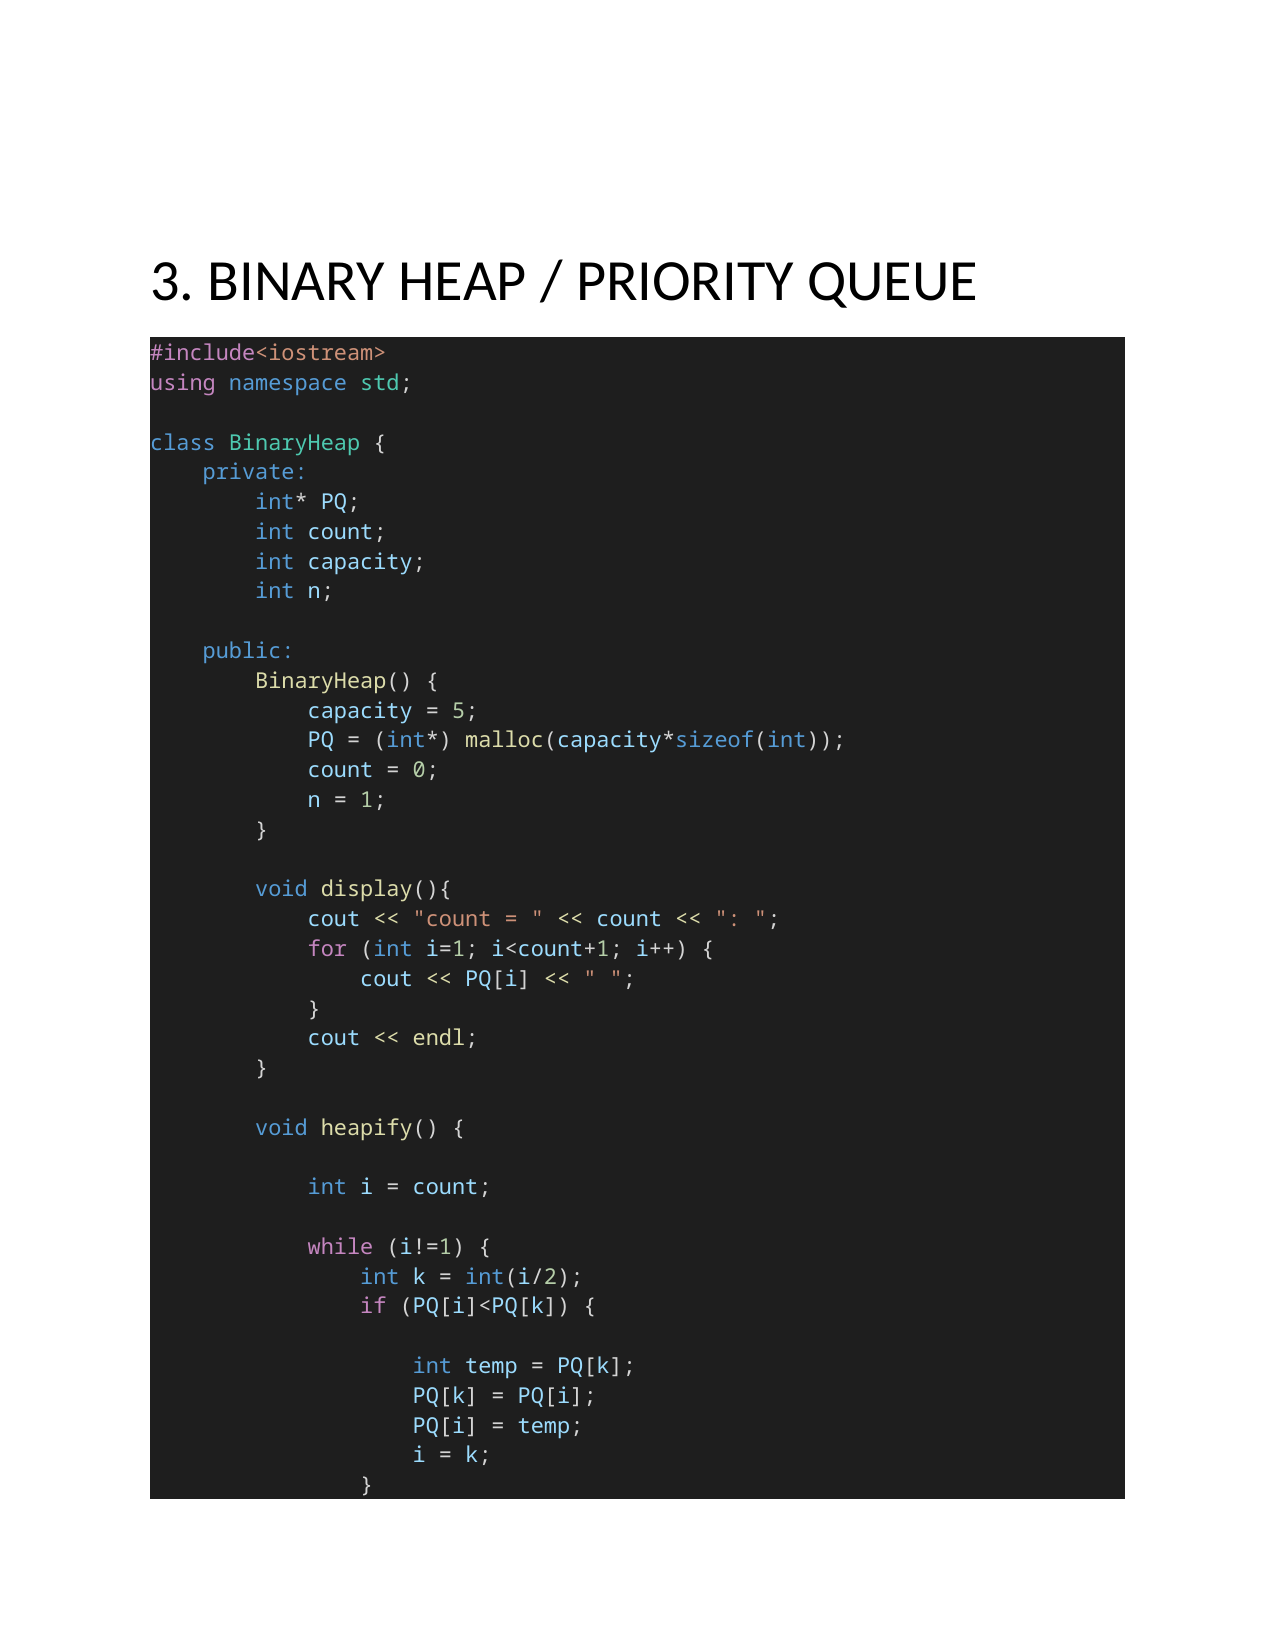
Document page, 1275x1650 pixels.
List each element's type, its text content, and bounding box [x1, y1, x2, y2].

text } [150, 1469, 1125, 1499]
text using namespace std; [150, 367, 1125, 397]
text void display(){ [150, 873, 1125, 903]
text if (PQ[i]<PQ[k]) { [150, 1290, 1125, 1320]
text int k = int(i/2); [150, 1261, 1125, 1290]
text class BinaryHeap { [150, 426, 1125, 456]
text count = 0; [150, 754, 1125, 784]
text int capacity; [150, 546, 1125, 575]
text capacity = 5; [150, 694, 1125, 724]
text int temp = PQ[k]; [150, 1350, 1125, 1380]
text int* PQ; [150, 486, 1125, 516]
text cout << PQ[i] << " "; [150, 963, 1125, 992]
text int count; [150, 516, 1125, 546]
text } [150, 992, 1125, 1022]
text cout << endl; [150, 1022, 1125, 1052]
text 3. BINARY HEAP / PRIORITY QUEUE [150, 243, 1125, 315]
text n = 1; [150, 784, 1125, 814]
text cout << "count = " << count << ": "; [150, 903, 1125, 933]
text for (int i=1; i<count+1; i++) { [150, 933, 1125, 963]
text BinaryHeap() { [150, 665, 1125, 694]
text PQ = (int*) malloc(capacity*sizeof(int)); [150, 724, 1125, 754]
text i = k; [150, 1439, 1125, 1469]
text public: [150, 635, 1125, 665]
text private: [150, 456, 1125, 486]
text int i = count; [150, 1171, 1125, 1201]
text } [150, 1052, 1125, 1082]
text } [150, 814, 1125, 843]
text void heapify() { [150, 1112, 1125, 1141]
text #include<iostream> [150, 337, 1125, 367]
text PQ[k] = PQ[i]; [150, 1380, 1125, 1409]
text PQ[i] = temp; [150, 1409, 1125, 1439]
text while (i!=1) { [150, 1231, 1125, 1261]
text int n; [150, 575, 1125, 605]
